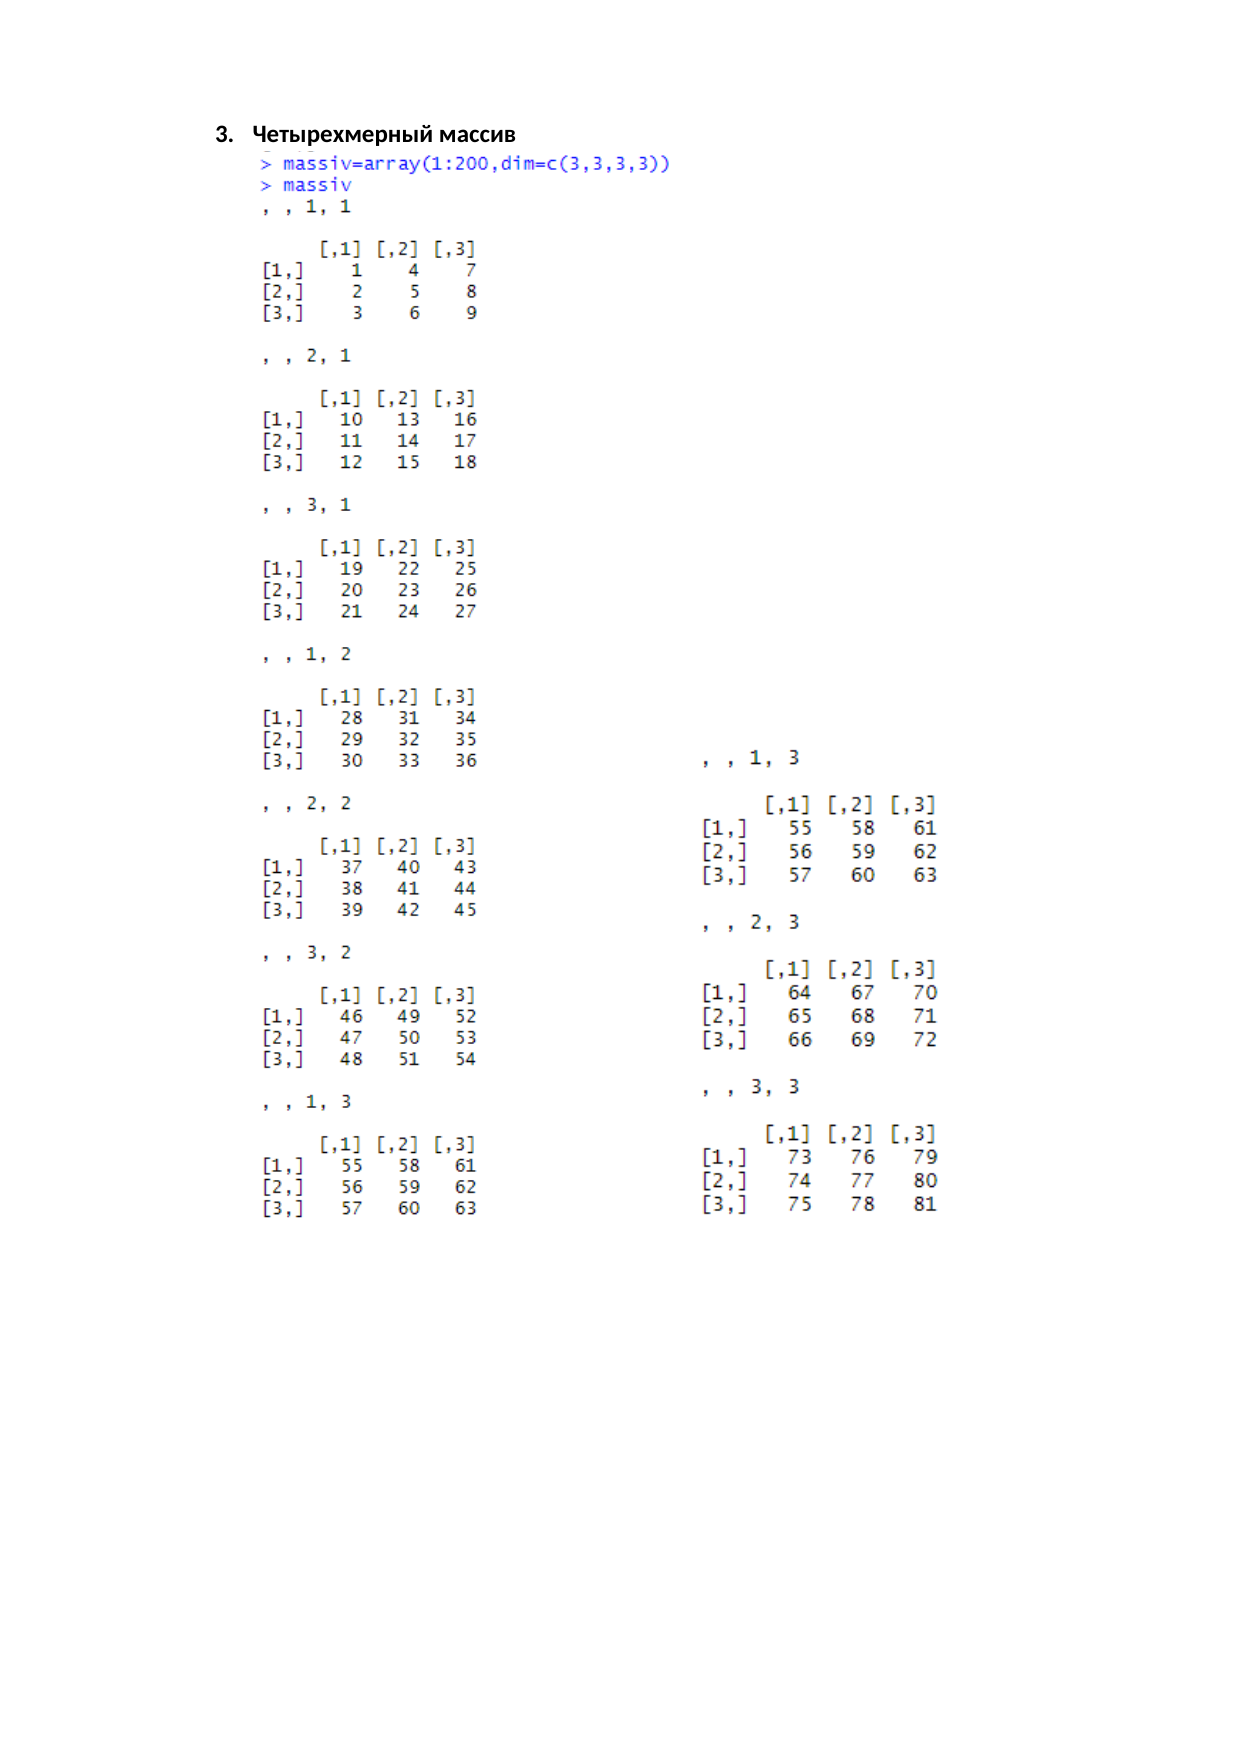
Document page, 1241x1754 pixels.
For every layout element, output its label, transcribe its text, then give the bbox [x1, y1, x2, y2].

list Четырехмерный массив [215, 118, 1152, 149]
picture [252, 151, 1108, 1233]
